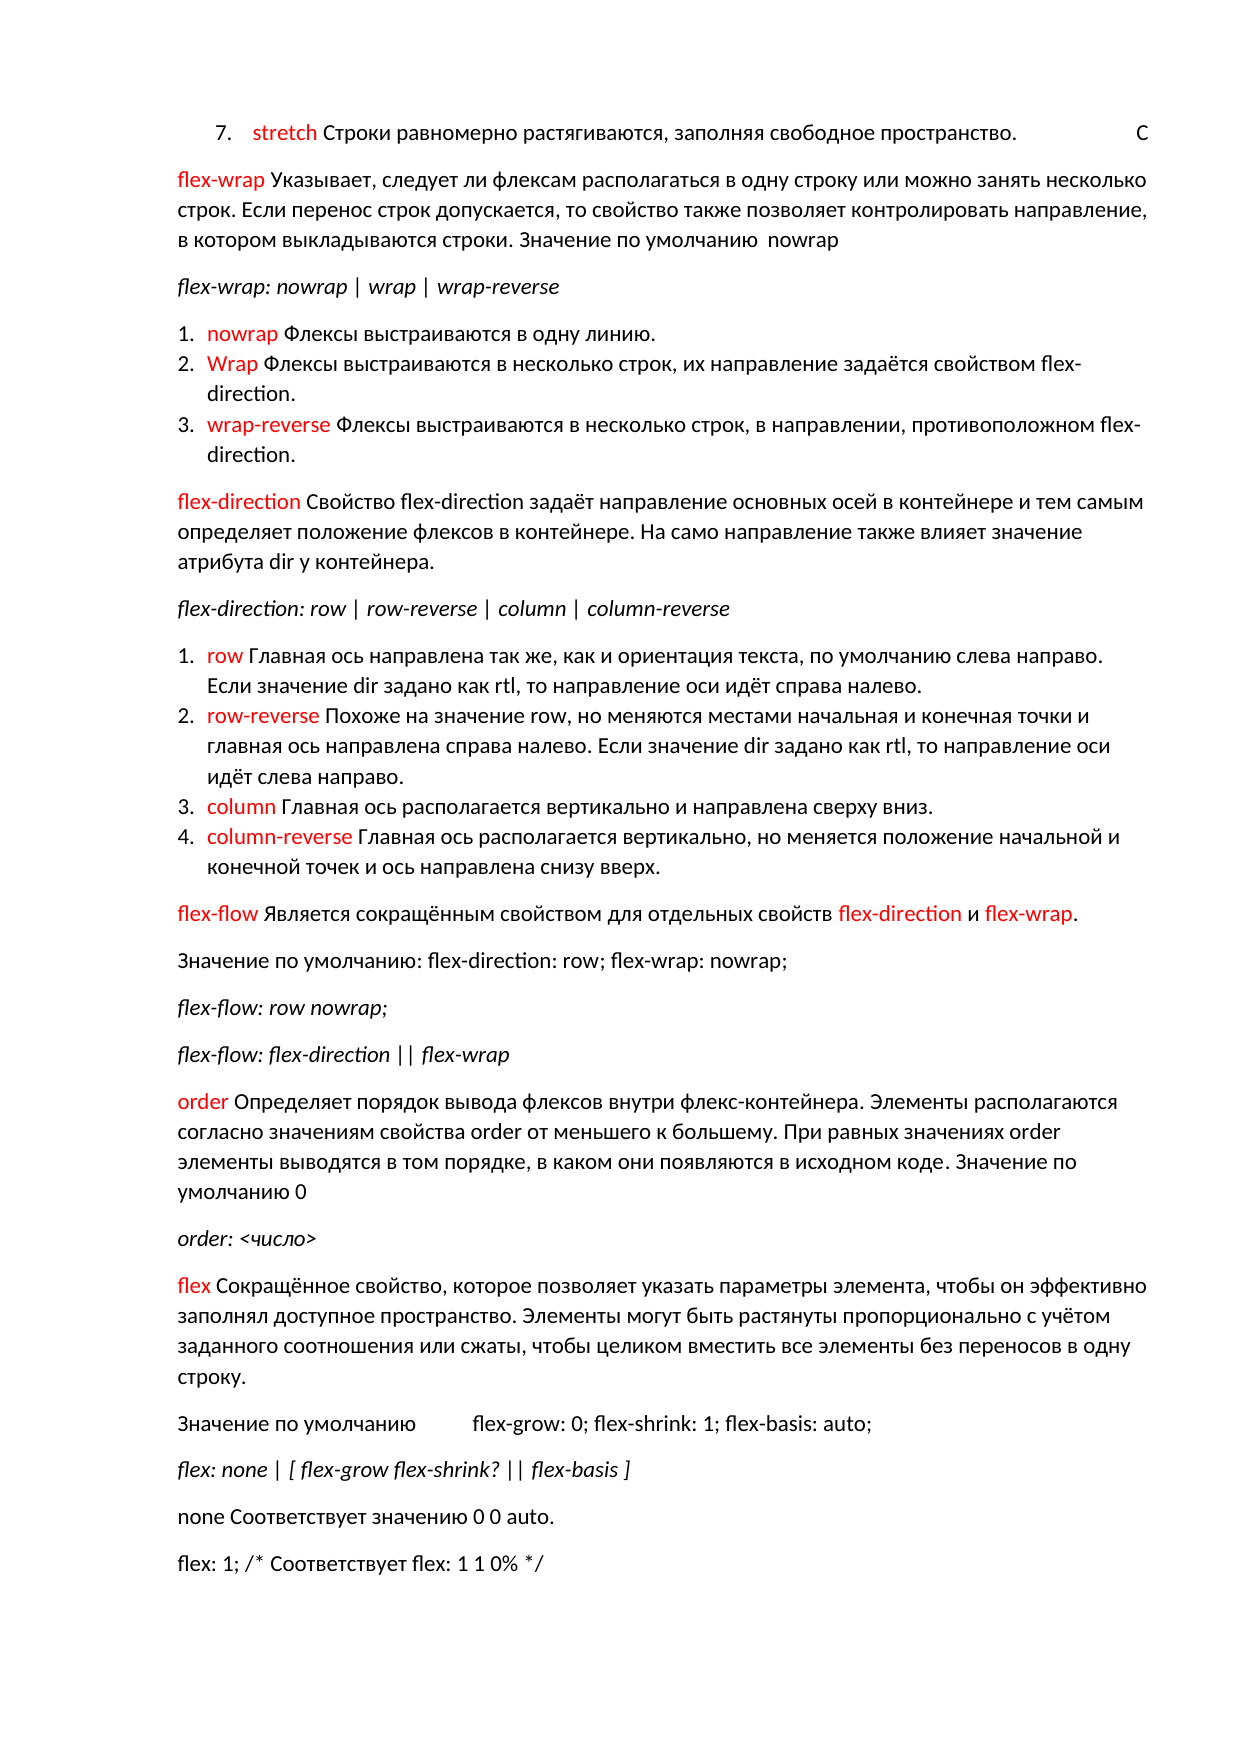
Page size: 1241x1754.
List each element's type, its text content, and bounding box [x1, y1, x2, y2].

text flex: 1; /* Соответствует flex: 1 1 0% */ [177, 1549, 1152, 1577]
text flex-flow: row nowrap; [177, 993, 1152, 1021]
text order Определяет порядок вывода флексов внутри флекс-контейнера. Элементы располагаются согласно значениям свойства order от меньшего к большему. При равных значениях order элементы выводятся в том порядке, в каком они появляются в исходном коде. Значение по умолчанию 0 [177, 1087, 1152, 1206]
text order: <число> [177, 1224, 1152, 1252]
list column Главная ось располагается вертикально и направлена сверху вниз. [177, 792, 1152, 820]
text none Соответствует значению 0 0 auto. [177, 1502, 1152, 1531]
text flex-wrap Указывает, следует ли флексам располагаться в одну строку или можно занять несколько строк. Если перенос строк допускается, то свойство также позволяет контролировать направление, в котором выкладываются строки. Значение по умолчанию nowrap [177, 165, 1152, 253]
list nowrap Флексы выстраиваются в одну линию. [177, 319, 1152, 347]
text flex-flow Является сокращённым свойством для отдельных свойств flex-direction и flex-wrap. [177, 899, 1152, 927]
text flex-direction: row | row-reverse | column | column-reverse [177, 594, 1152, 622]
text flex-flow: flex-direction || flex-wrap [177, 1040, 1152, 1068]
text flex-wrap: nowrap | wrap | wrap-reverse [177, 272, 1152, 300]
text Значение по умолчанию flex-grow: 0; flex-shrink: 1; flex-basis: auto; [177, 1409, 1152, 1437]
text Значение по умолчанию: flex-direction: row; flex-wrap: nowrap; [177, 946, 1152, 974]
list row Главная ось направлена так же, как и ориентация текста, по умолчанию слева направо. Если значение dir задано как rtl, то направление оси идёт справа налево. [177, 641, 1152, 699]
list row-reverse Похоже на значение row, но меняются местами начальная и конечная точки и главная ось направлена справа налево. Если значение dir задано как rtl, то направление оси идёт слева направо. [177, 701, 1152, 790]
text flex-direction Свойство flex-direction задаёт направление основных осей в контейнере и тем самым определяет положение флексов в контейнере. На само направление также влияет значение атрибута dir у контейнера. [177, 487, 1152, 575]
text flex Сокращённое свойство, которое позволяет указать параметры элемента, чтобы он эффективно заполнял доступное пространство. Элементы могут быть растянуты пропорционально с учётом заданного соотношения или сжаты, чтобы целиком вместить все элементы без переносов в одну строку. [177, 1271, 1152, 1390]
list column-reverse Главная ось располагается вертикально, но меняется положение начальной и конечной точек и ось направлена снизу вверх. [177, 822, 1152, 881]
list stretch Строки равномерно растягиваются, заполняя свободное пространство. С [215, 118, 1152, 146]
text flex: none | [ flex-grow flex-shrink? || flex-basis ] [177, 1456, 1152, 1484]
list wrap-reverse Флексы выстраиваются в несколько строк, в направлении, противоположном flex-direction. [177, 410, 1152, 468]
list Wrap Флексы выстраиваются в несколько строк, их направление задаётся свойством flex-direction. [177, 349, 1152, 408]
